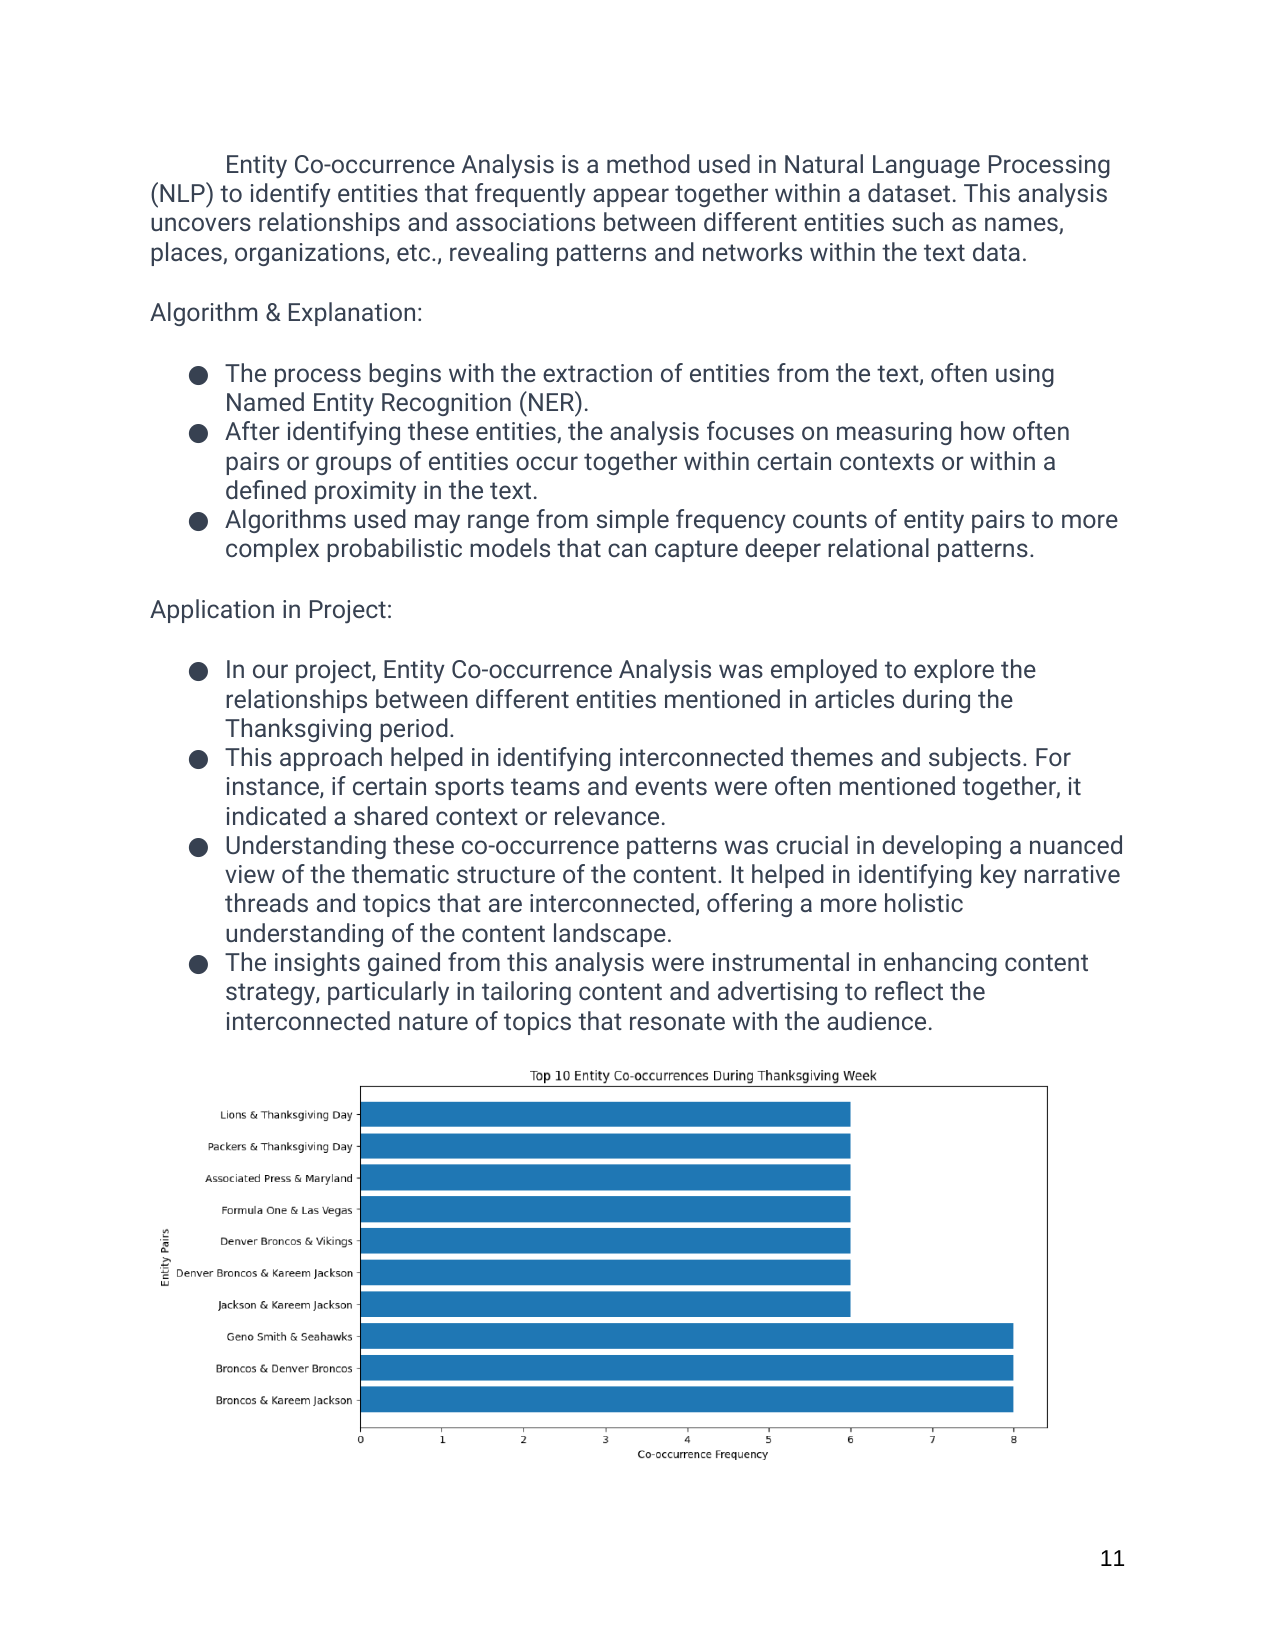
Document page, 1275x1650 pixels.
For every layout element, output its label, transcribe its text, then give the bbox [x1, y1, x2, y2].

list After identifying these entities, the analysis focuses on measuring how often pairs or groups of entities occur together within certain contexts or within a defined proximity in the text. [187, 417, 1125, 505]
list Algorithms used may range from simple frequency counts of entity pairs to more complex probabilistic models that can capture deeper relational patterns. [187, 505, 1125, 564]
list This approach helped in identifying interconnected themes and subjects. For instance, if certain sports teams and events were often mentioned together, it indicated a shared context or relevance. [187, 743, 1125, 831]
picture [150, 1067, 1125, 1464]
text Application in Project: [150, 595, 1125, 624]
text Algorithm & Explanation: [150, 298, 1125, 328]
text Entity Co-occurrence Analysis is a method used in Natural Language Processing (NLP) to identify entities that frequently appear together within a dataset. This analysis uncovers relationships and associations between different entities such as names, places, organizations, etc., revealing patterns and networks within the text data. [150, 150, 1125, 267]
list In our project, Entity Co-occurrence Analysis was employed to explore the relationships between different entities mentioned in articles during the Thanksgiving period. [187, 656, 1125, 743]
list Understanding these co-occurrence patterns was crucial in developing a nuanced view of the thematic structure of the content. It helped in identifying key narrative threads and topics that are interconnected, offering a more holistic understanding of the content landscape. [187, 831, 1125, 948]
list The process begins with the extraction of entities from the text, often using Named Entity Recognition (NER). [187, 359, 1125, 417]
list The insights gained from this analysis were instrumental in enhancing content strategy, particularly in tailoring content and advertising to reflect the interconnected nature of topics that resonate with the audience. [187, 948, 1125, 1036]
